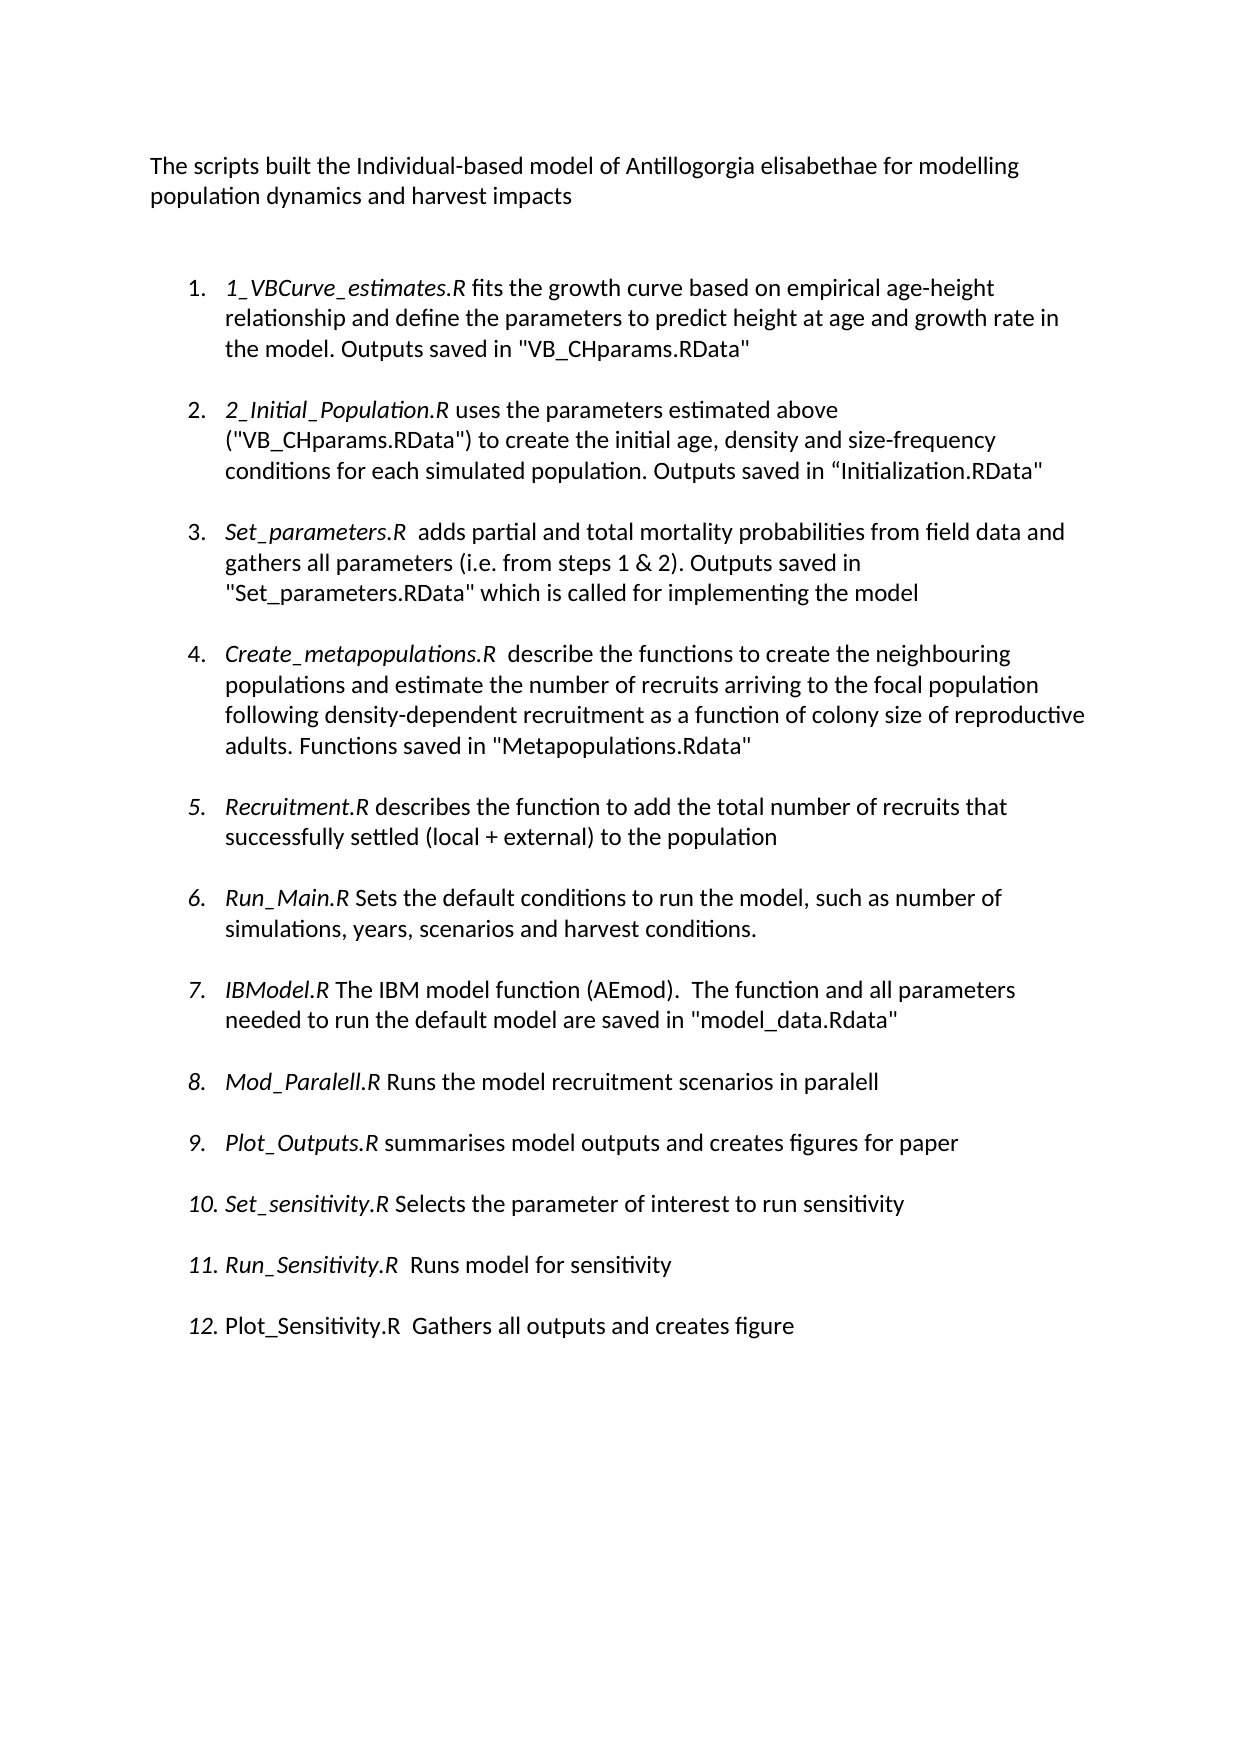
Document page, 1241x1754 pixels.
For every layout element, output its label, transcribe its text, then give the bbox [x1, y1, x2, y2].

list Set_sensitivity.R Selects the parameter of interest to run sensitivity [187, 1188, 1090, 1218]
list IBModel.R The IBM model function (AEmod). The function and all parameters needed to run the default model are saved in "model_data.Rdata" [187, 974, 1090, 1035]
list Plot_Outputs.R summarises model outputs and creates figures for paper [187, 1127, 1090, 1157]
list Set_parameters.R adds partial and total mortality probabilities from field data and gathers all parameters (i.e. from steps 1 & 2). Outputs saved in "Set_parameters.RData" which is called for implementing the model [187, 516, 1090, 608]
list Create_metapopulations.R describe the functions to create the neighbouring populations and estimate the number of recruits arriving to the focal population following density-dependent recruitment as a function of colony size of reproductive adults. Functions saved in "Metapopulations.Rdata" [187, 638, 1090, 760]
list Plot_Sensitivity.R Gathers all outputs and creates figure [187, 1310, 1090, 1340]
list Run_Sensitivity.R Runs model for sensitivity [187, 1249, 1090, 1279]
list 2_Initial_Population.R uses the parameters estimated above ("VB_CHparams.RData") to create the initial age, density and size-frequency conditions for each simulated population. Outputs saved in “Initialization.RData" [187, 394, 1090, 486]
list Recruitment.R describes the function to add the total number of recruits that successfully settled (local + external) to the population [187, 791, 1090, 852]
list Mod_Paralell.R Runs the model recruitment scenarios in paralell [187, 1066, 1090, 1096]
list 1_VBCurve_estimates.R fits the growth curve based on empirical age-height relationship and define the parameters to predict height at age and growth rate in the model. Outputs saved in "VB_CHparams.RData" [187, 272, 1090, 364]
list Run_Main.R Sets the default conditions to run the model, such as number of simulations, years, scenarios and harvest conditions. [187, 882, 1090, 943]
text The scripts built the Individual-based model of Antillogorgia elisabethae for modelling population dynamics and harvest impacts [150, 150, 1090, 211]
